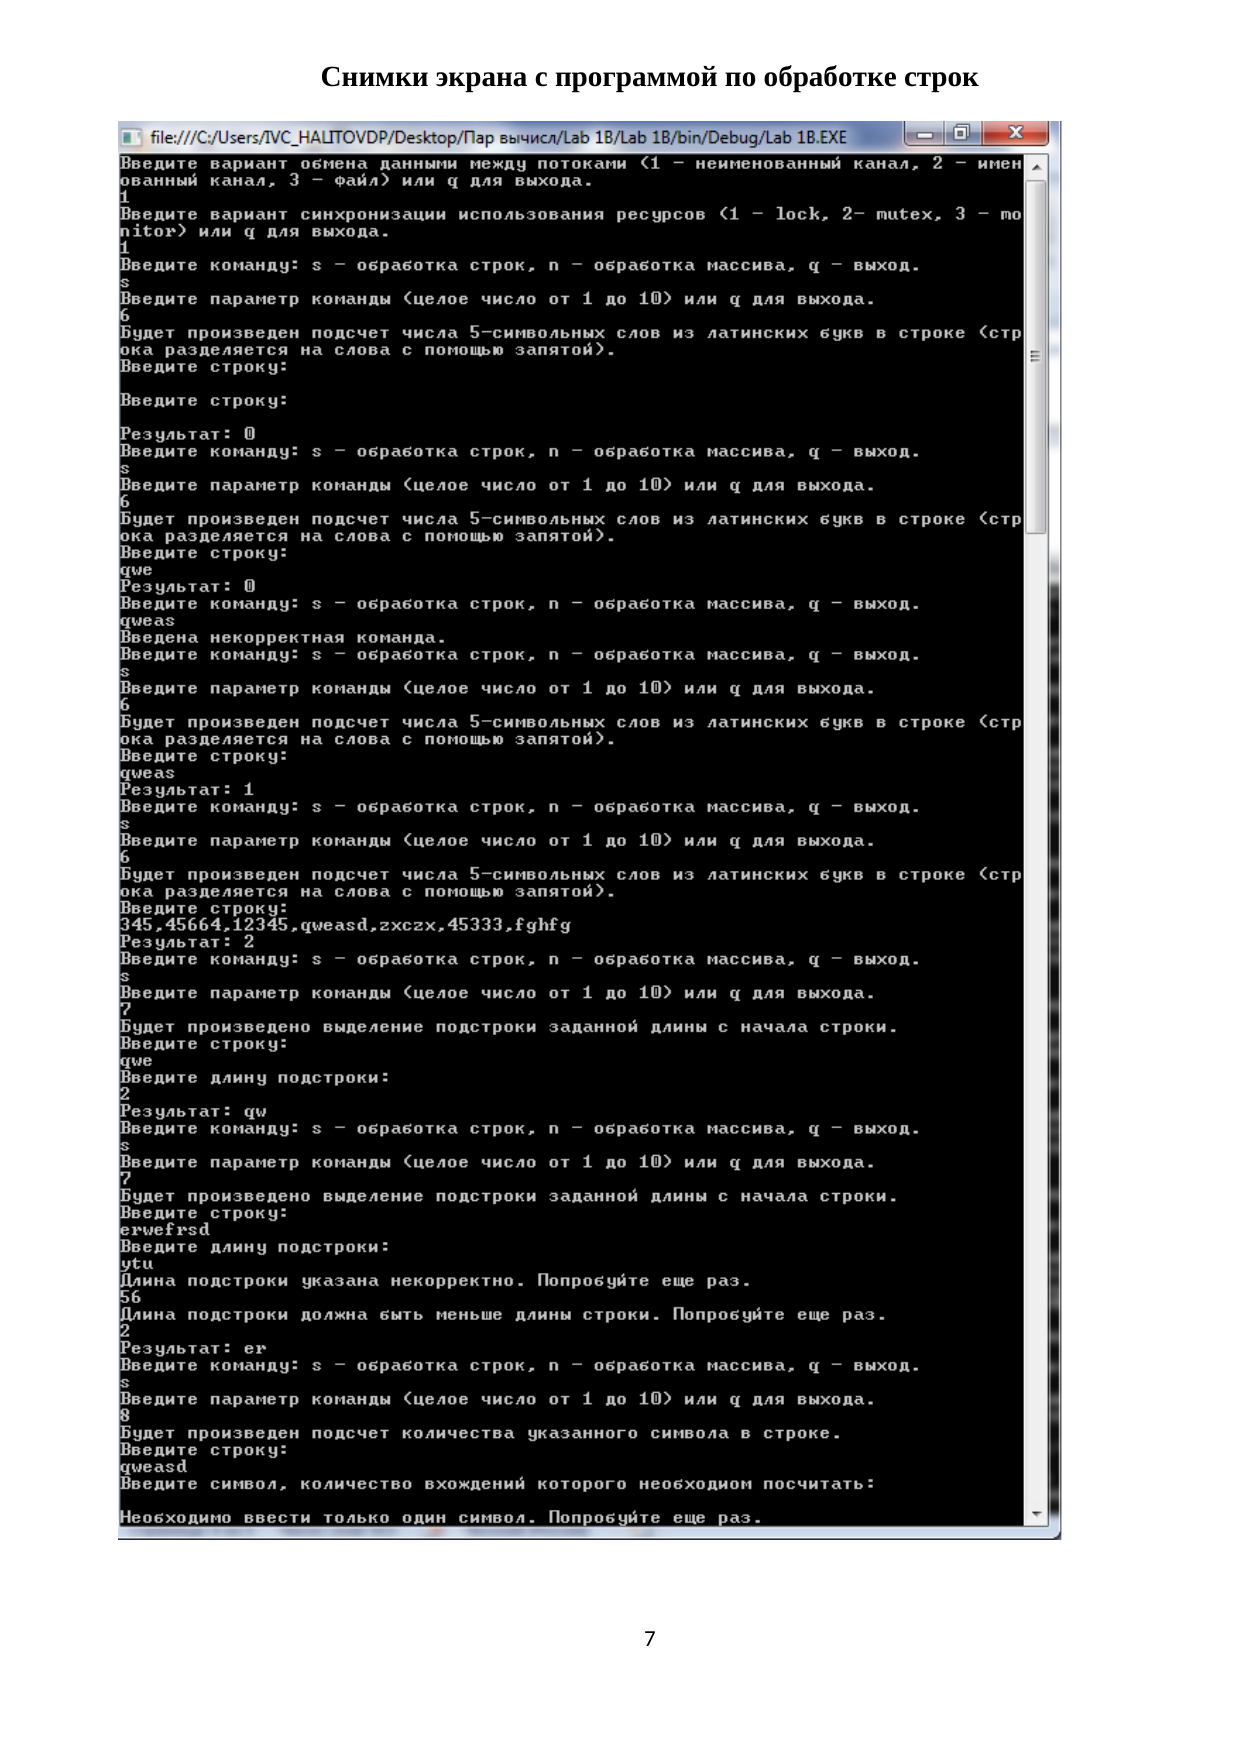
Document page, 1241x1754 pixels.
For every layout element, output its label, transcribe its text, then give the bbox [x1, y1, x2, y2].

text Снимки экрана с программой по обработке строк [118, 59, 1181, 93]
picture [118, 121, 1062, 1540]
